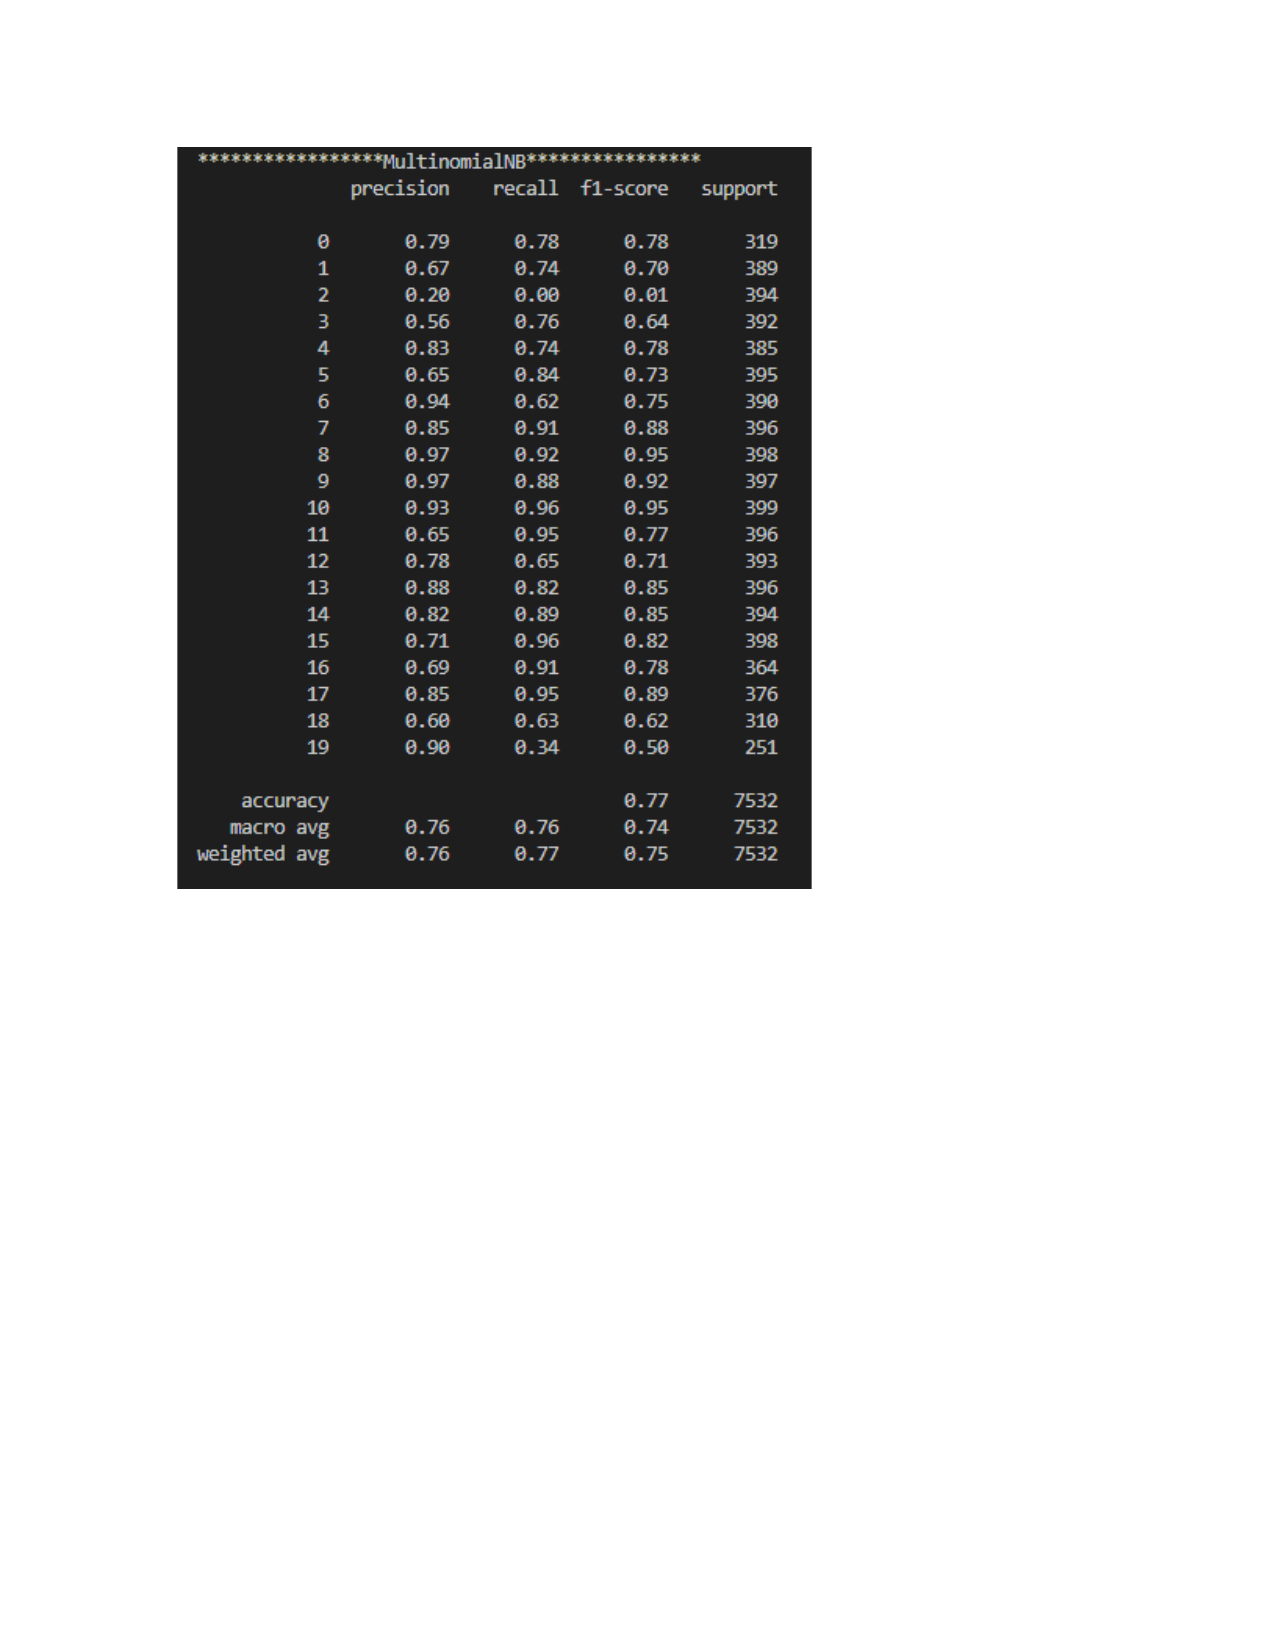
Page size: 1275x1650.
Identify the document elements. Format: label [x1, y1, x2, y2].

picture [177, 147, 812, 889]
